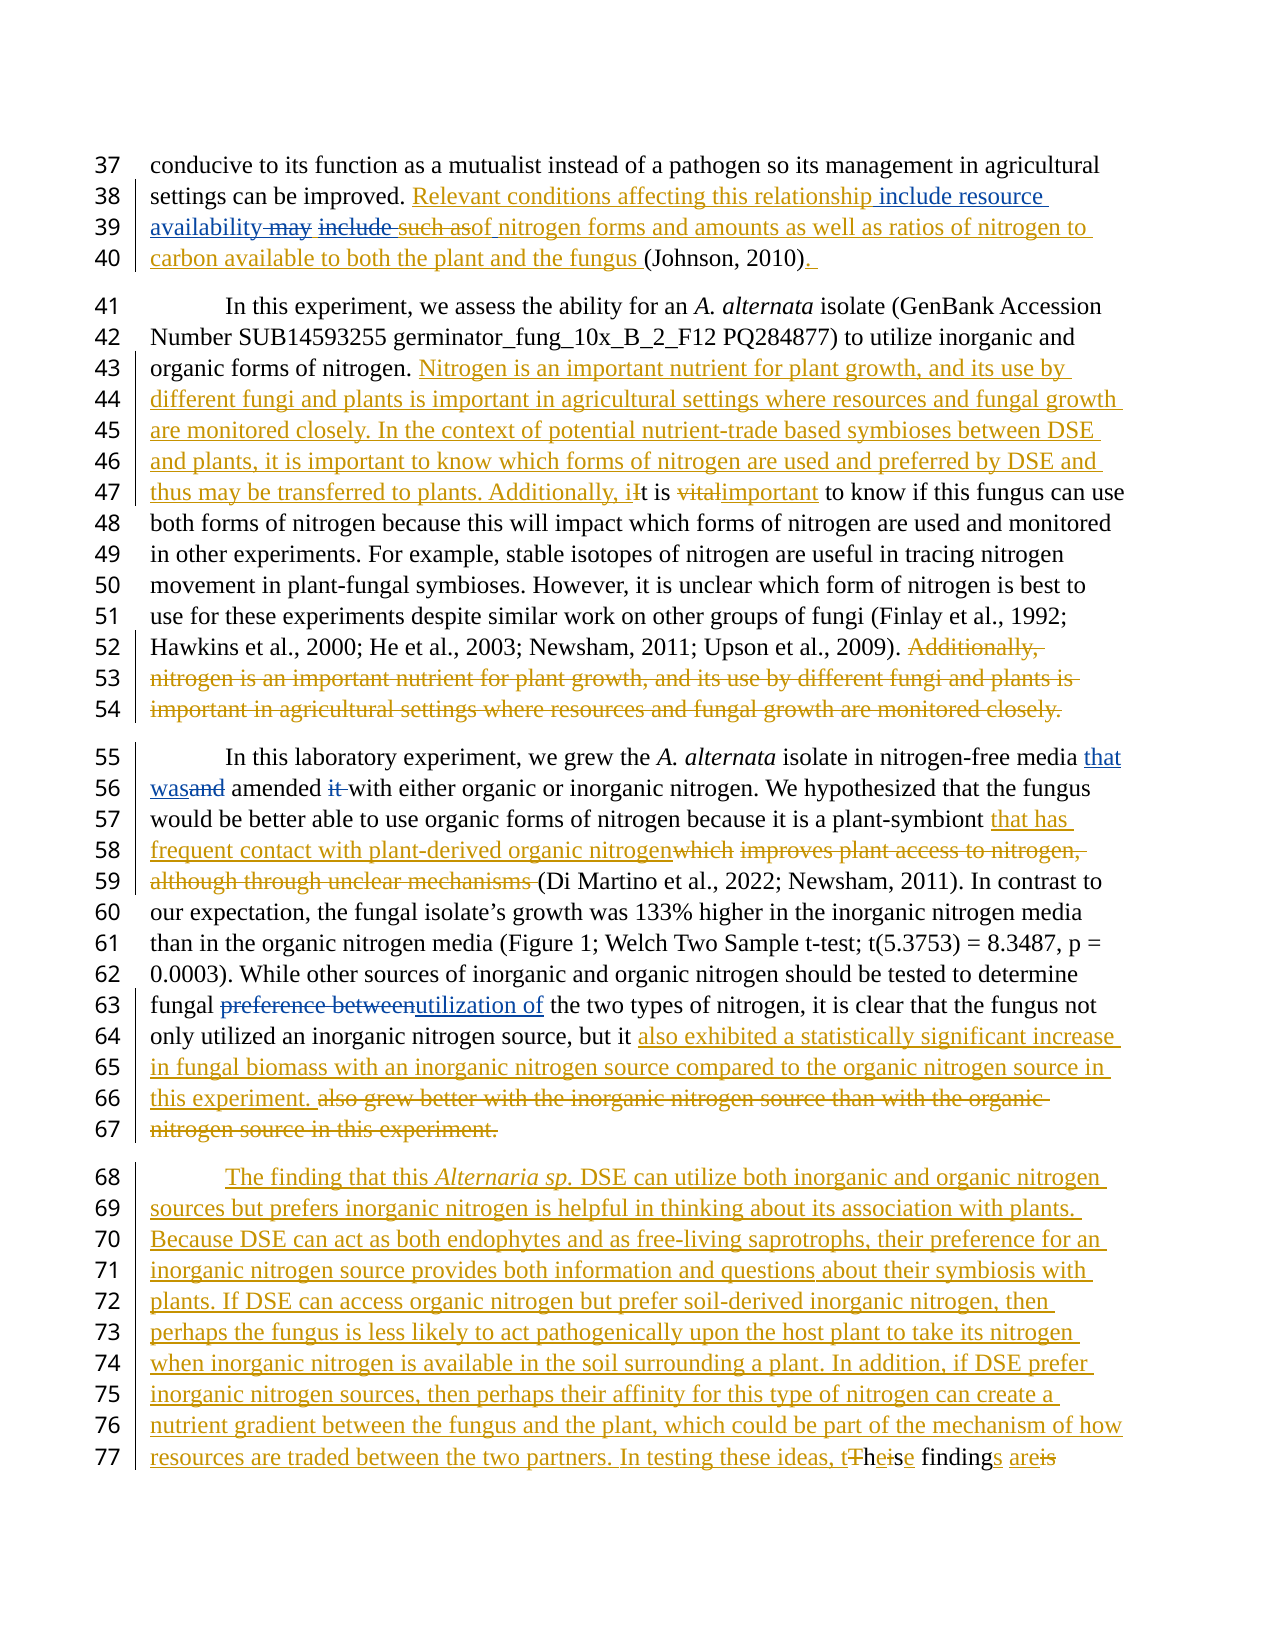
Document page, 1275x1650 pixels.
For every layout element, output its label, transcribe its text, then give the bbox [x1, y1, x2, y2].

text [150, 150, 1125, 272]
text In this laboratory experiment, we grew the A. alternata isolate in nitrogen-free media amended with either organic or inorganic nitrogen. We hypothesized that the fungus would be better able to use organic forms of nitrogen because it is a plant-symbiont (Di Martino et al., 2022; Newsham, 2011). In contrast to our expectation, the fungal isolate’s growth was 133% higher in the inorganic nitrogen media than in the organic nitrogen media (Figure 1; Welch Two Sample t-test; t(5.3753) = 8.3487, p = 0.0003). While other sources of inorganic and organic nitrogen should be tested to determine fungal the two types of nitrogen, it is clear that the fungus not only utilized an inorganic nitrogen source, but it [150, 742, 1125, 1143]
text In this experiment, we assess the ability for an A. alternata isolate (GenBank Accession Number SUB14593255 germinator_fung_10x_B_2_F12 PQ284877) to utilize inorganic and organic forms of nitrogen. t is to know if this fungus can use both forms of nitrogen because this will impact which forms of nitrogen are used and monitored in other experiments. For example, stable isotopes of nitrogen are useful in tracing nitrogen movement in plant-fungal symbioses. However, it is unclear which form of nitrogen is best to use for these experiments despite similar work on other groups of fungi (Finlay et al., 1992; Hawkins et al., 2000; He et al., 2003; Newsham, 2011; Upson et al., 2009). [150, 291, 1125, 723]
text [150, 1162, 1125, 1470]
